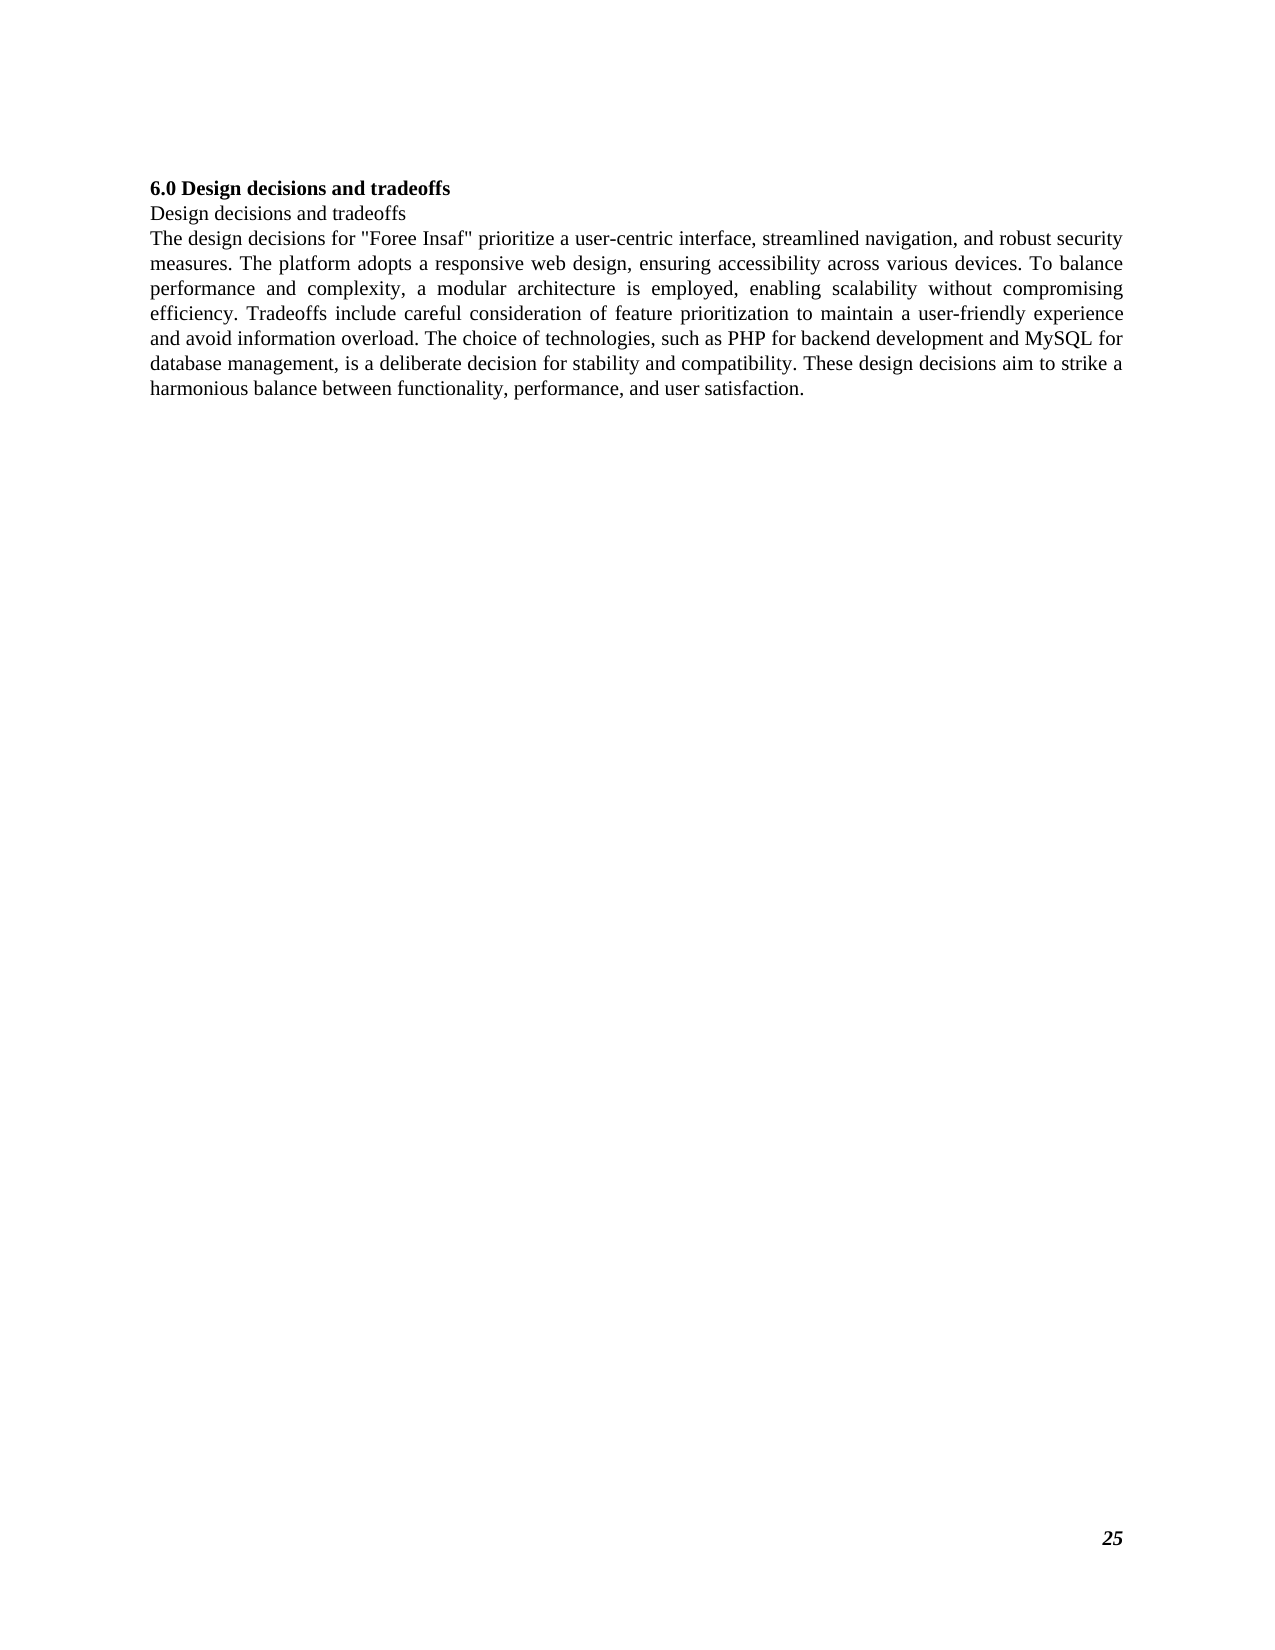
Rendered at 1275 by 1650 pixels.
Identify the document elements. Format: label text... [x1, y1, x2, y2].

text The design decisions for "Foree Insaf" prioritize a user-centric interface, streamlined navigation, and robust security measures. The platform adopts a responsive web design, ensuring accessibility across various devices. To balance performance and complexity, a modular architecture is employed, enabling scalability without compromising efficiency. Tradeoffs include careful consideration of feature prioritization to maintain a user-friendly experience and avoid information overload. The choice of technologies, such as PHP for backend development and MySQL for database management, is a deliberate decision for stability and compatibility. These design decisions aim to strike a harmonious balance between functionality, performance, and user satisfaction. [150, 225, 1125, 400]
text Design decisions and tradeoffs [150, 200, 1125, 225]
text 6.0 Design decisions and tradeoffs [150, 175, 1125, 200]
